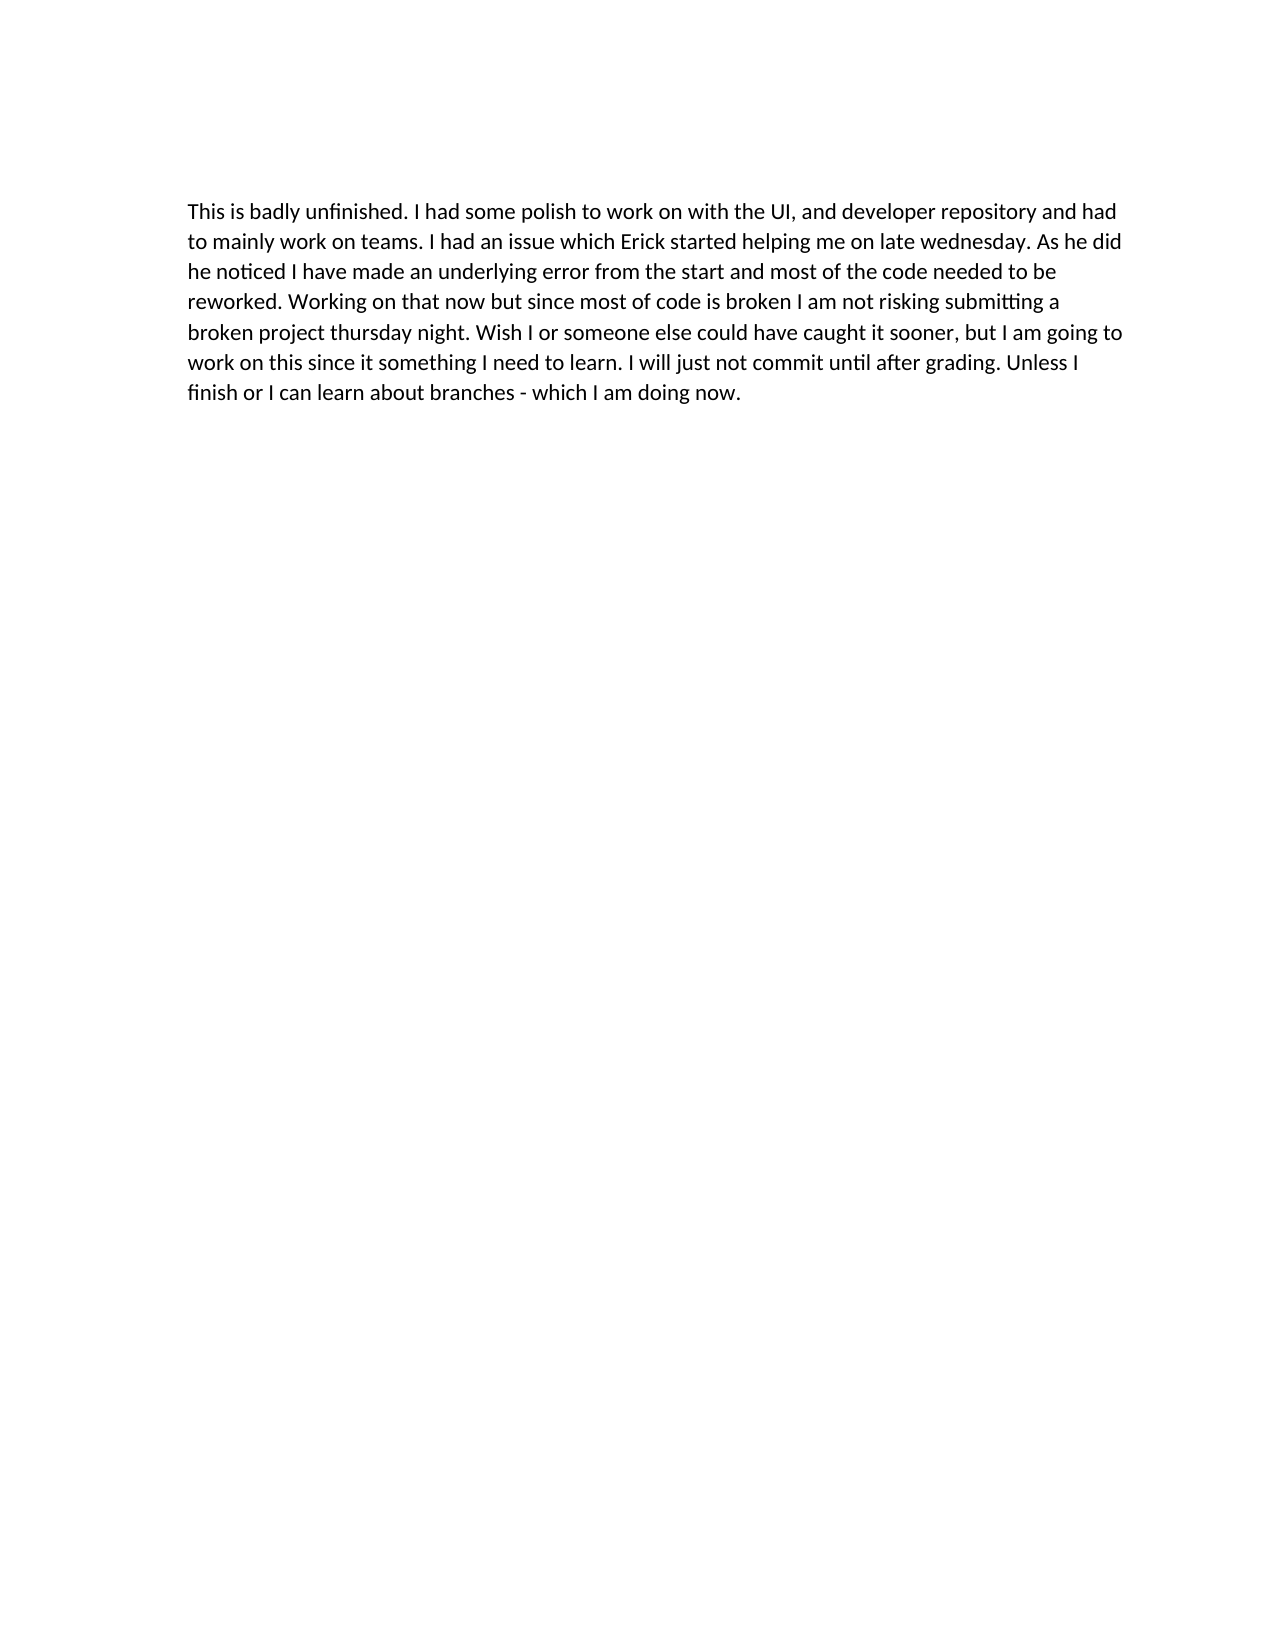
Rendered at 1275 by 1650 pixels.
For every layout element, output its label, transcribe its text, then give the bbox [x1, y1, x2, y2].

text This is badly unfinished. I had some polish to work on with the UI, and developer repository and had to mainly work on teams. I had an issue which Erick started helping me on late wednesday. As he did he noticed I have made an underlying error from the start and most of the code needed to be reworked. Working on that now but since most of code is broken I am not risking submitting a broken project thursday night. Wish I or someone else could have caught it sooner, but I am going to work on this since it something I need to learn. I will just not commit until after grading. Unless I finish or I can learn about branches - which I am doing now. [187, 197, 1125, 406]
